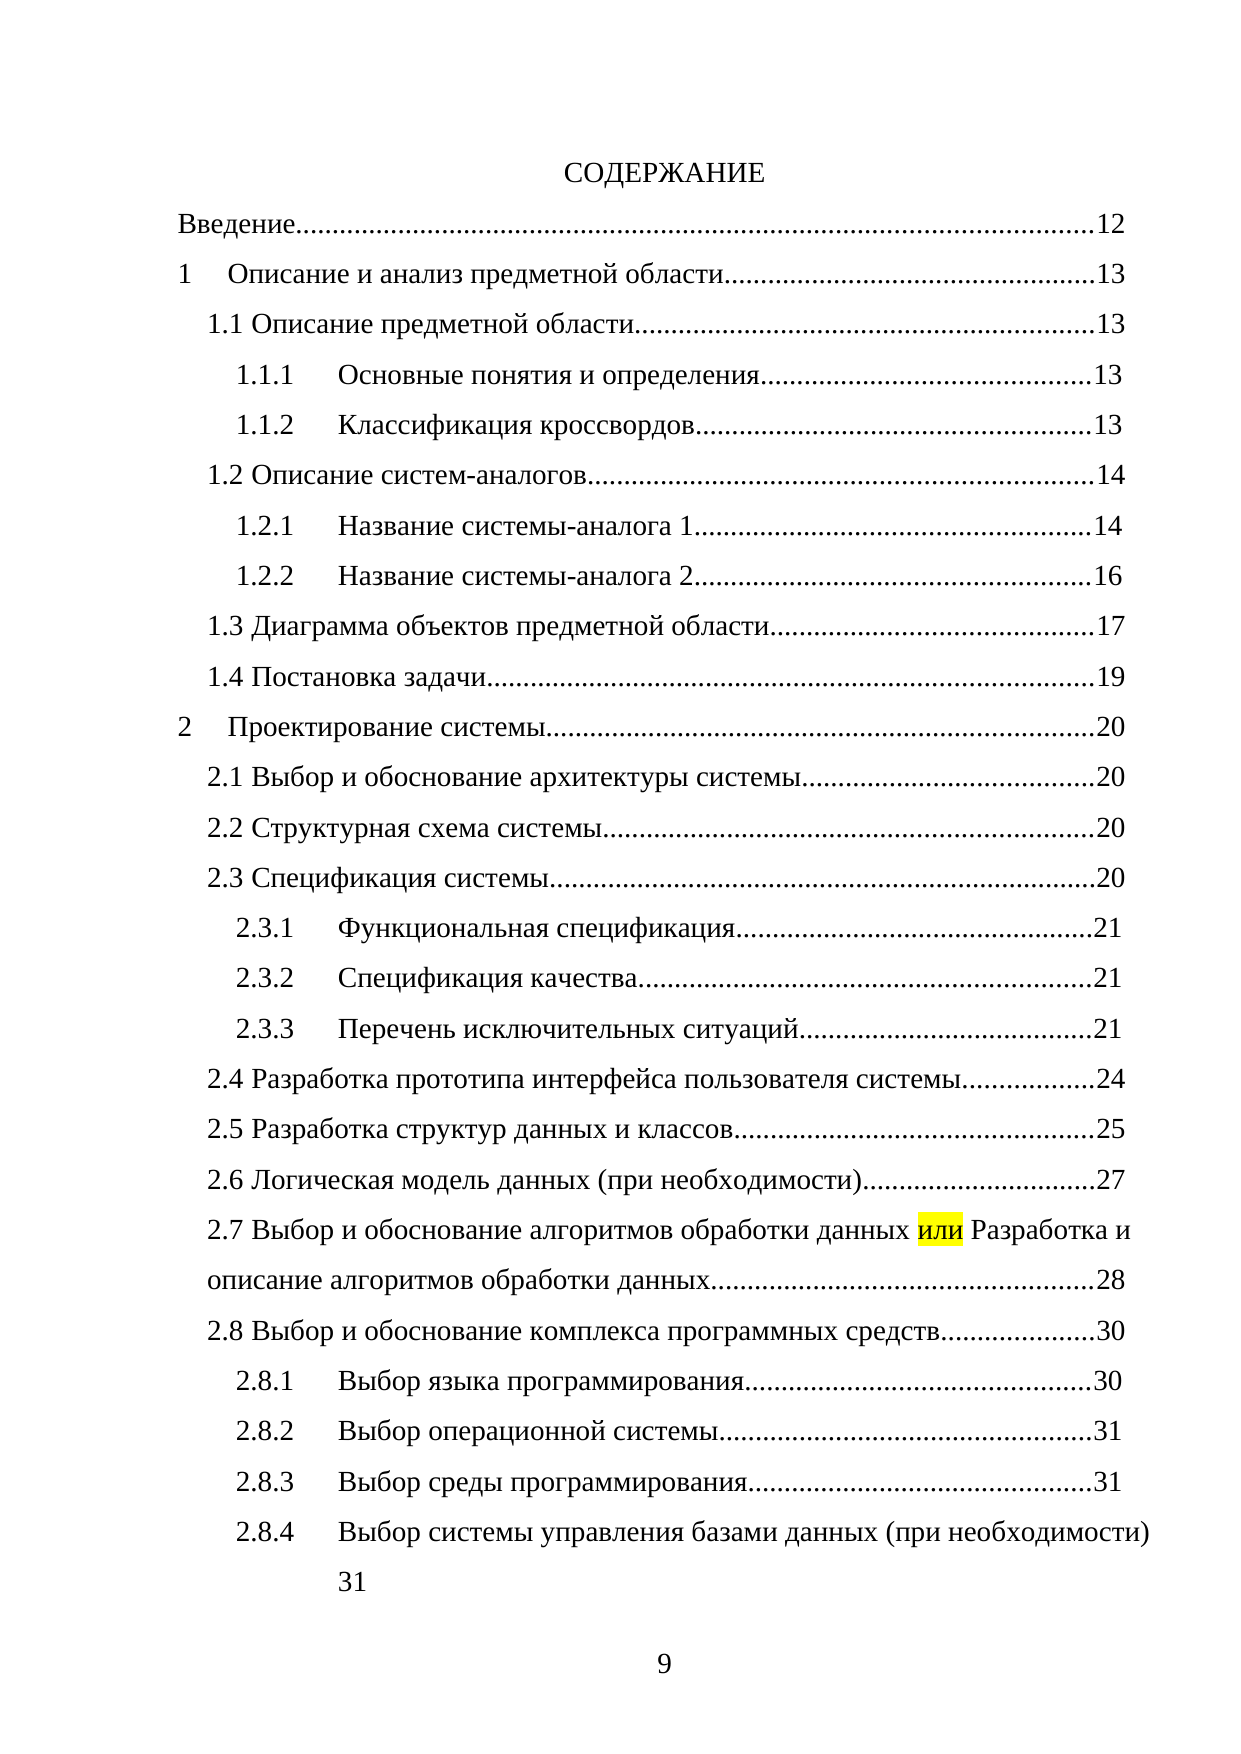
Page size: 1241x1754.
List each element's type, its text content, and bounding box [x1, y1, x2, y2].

text 1.1.2 Классификация кроссвордов 13 [236, 407, 1152, 441]
text 2.8.1 Выбор языка программирования 30 [236, 1363, 1152, 1397]
text 1.1.1 Основные понятия и определения 13 [236, 357, 1152, 390]
text 2.6 Логическая модель данных (при необходимости) 27 [207, 1162, 1152, 1195]
text 2.3 Спецификация системы 20 [207, 860, 1152, 893]
text 1.2.2 Название системы-аналога 2 16 [236, 558, 1152, 592]
text Введение 12 [177, 206, 1152, 239]
text 2.8.3 Выбор среды программирования 31 [236, 1464, 1152, 1497]
text 2 Проектирование системы 20 [177, 709, 1152, 743]
text 2.8.4 Выбор системы управления базами данных (при необходимости) 31 [236, 1514, 1152, 1598]
text 1.2 Описание систем-аналогов 14 [207, 457, 1152, 491]
text 1.2.1 Название системы-аналога 1 14 [236, 508, 1152, 541]
text 2.3.2 Спецификация качества 21 [236, 961, 1152, 994]
text 2.3.3 Перечень исключительных ситуаций 21 [236, 1011, 1152, 1044]
text 2.8 Выбор и обоснование комплекса программных средств 30 [207, 1313, 1152, 1346]
text 1 Описание и анализ предметной области 13 [177, 256, 1152, 290]
text 2.3.1 Функциональная спецификация 21 [236, 910, 1152, 944]
text 2.2 Структурная схема системы 20 [207, 810, 1152, 843]
text 2.7 Выбор и обоснование алгоритмов обработки данных или Разработка и описание алгоритмов обработки данных 28 [207, 1212, 1152, 1296]
text 2.1 Выбор и обоснование архитектуры системы 20 [207, 759, 1152, 793]
text 1.4 Постановка задачи 19 [207, 659, 1152, 692]
text 2.5 Разработка структур данных и классов 25 [207, 1112, 1152, 1145]
text СОДЕРЖАНИЕ [177, 156, 1152, 189]
text 1.1 Описание предметной области 13 [207, 307, 1152, 340]
text 2.8.2 Выбор операционной системы 31 [236, 1413, 1152, 1447]
text 1.3 Диаграмма объектов предметной области 17 [207, 608, 1152, 642]
text 2.4 Разработка прототипа интерфейса пользователя системы 24 [207, 1061, 1152, 1095]
